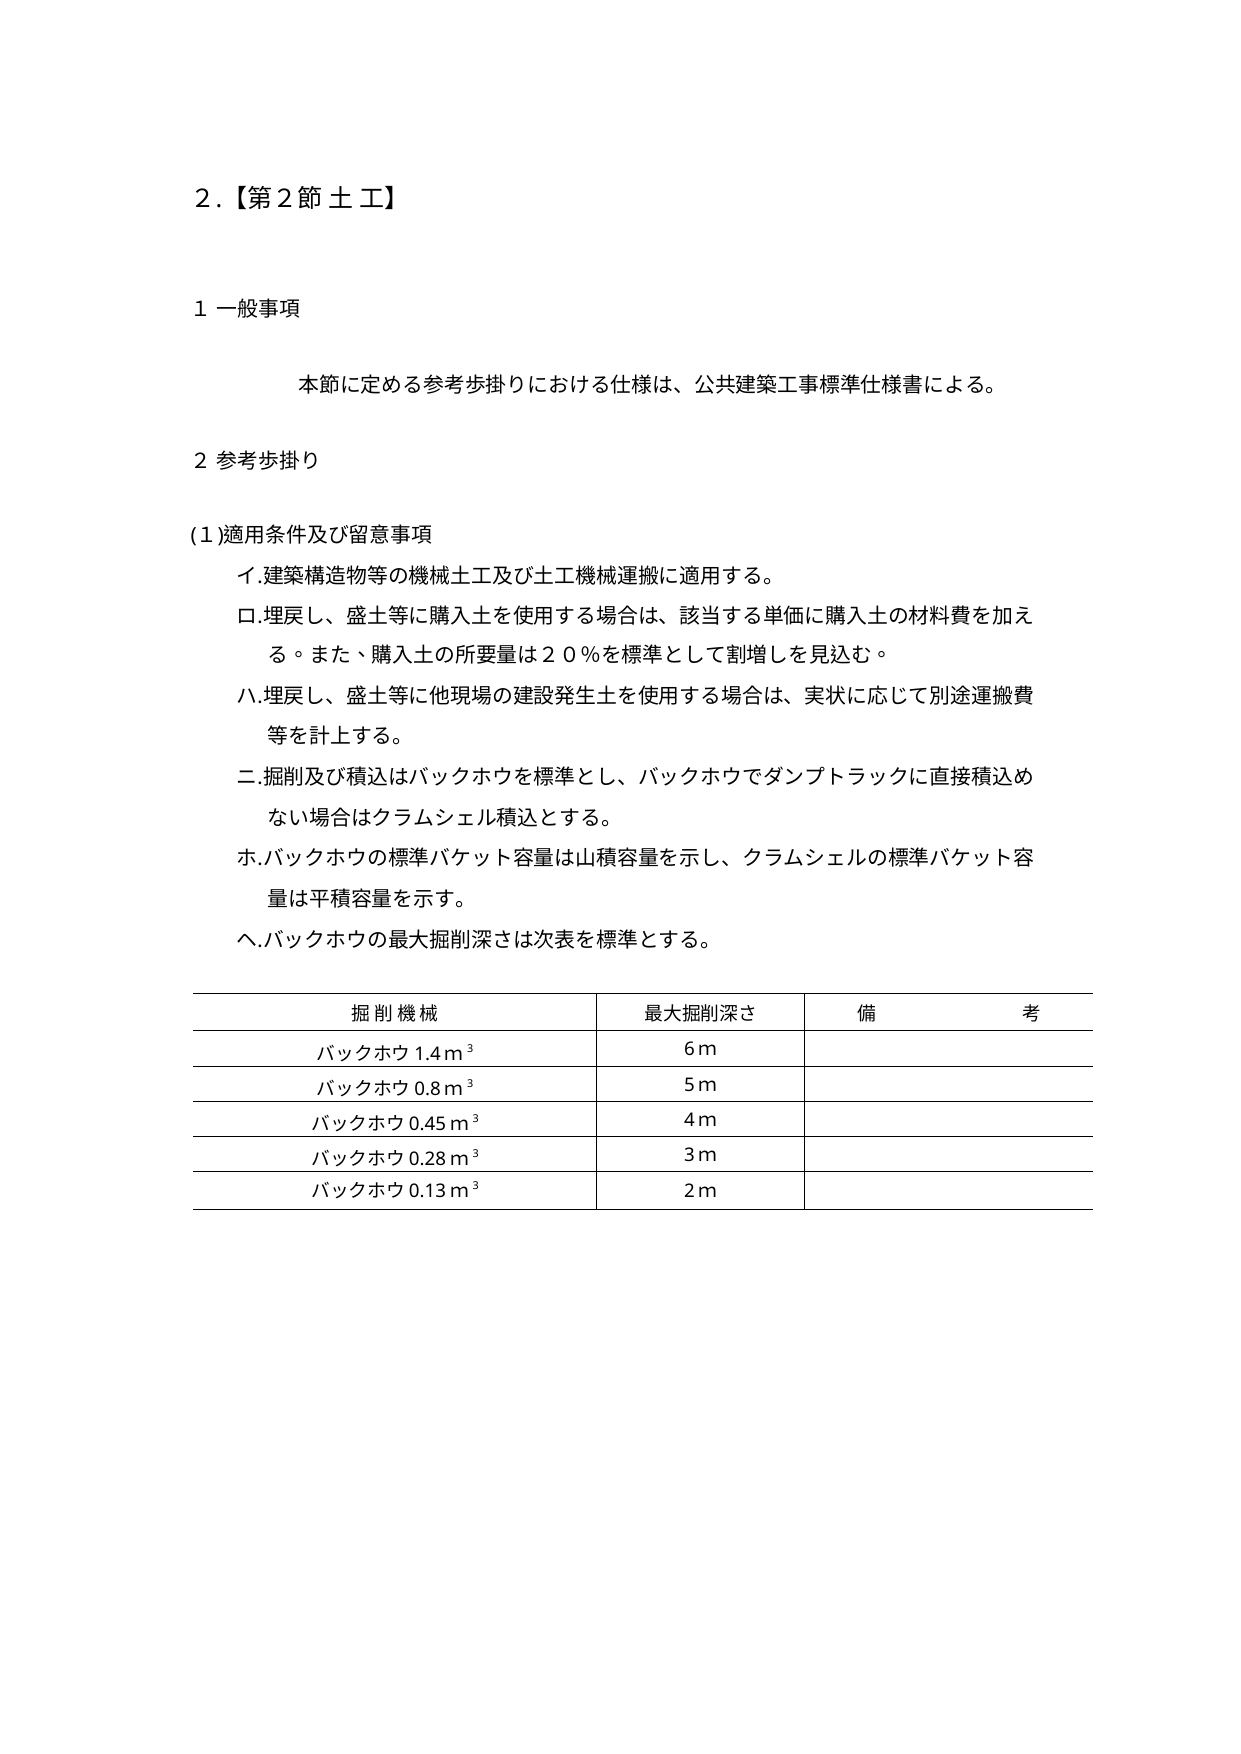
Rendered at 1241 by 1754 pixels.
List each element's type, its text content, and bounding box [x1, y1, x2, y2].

table_cell バックホウ0.13ｍ3 [193, 1172, 596, 1209]
table_cell 2ｍ [597, 1172, 804, 1209]
table_cell [805, 1067, 1093, 1101]
table_header 掘 削 機 械 [193, 994, 596, 1030]
table_header 備 [805, 994, 947, 1030]
text ヘ.バックホウの最大掘削深さは次表を標準とする。 [236, 923, 1095, 953]
text (１)適用条件及び留意事項 [190, 520, 1095, 549]
table_cell 5ｍ [597, 1067, 804, 1101]
table_header 考 [947, 994, 1093, 1030]
table_cell [805, 1102, 1093, 1136]
table_cell [805, 1137, 1093, 1171]
text ２.【第２節 土 工】 [190, 178, 1095, 215]
text ハ.埋戻し、盛土等に他現場の建設発生土を使用する場合は、実状に応じて別途運搬費 [236, 679, 1095, 709]
table_cell バックホウ0.8ｍ3 [193, 1067, 596, 1101]
text 本節に定める参考歩掛りにおける仕様は、公共建築工事標準仕様書による。 [209, 368, 1095, 398]
table_cell バックホウ1.4ｍ3 [193, 1031, 596, 1066]
text ない場合はクラムシェル積込とする。 [267, 801, 1095, 831]
text ロ.埋戻し、盛土等に購入土を使用する場合は、該当する単価に購入土の材料費を加え [236, 600, 1095, 630]
table_header 最大掘削深さ [597, 994, 804, 1030]
table_cell [805, 1172, 1093, 1209]
table_cell [805, 1031, 1093, 1066]
text 量は平積容量を示す。 [267, 882, 1095, 912]
text ホ.バックホウの標準バケット容量は山積容量を示し、クラムシェルの標準バケット容 [236, 842, 1095, 872]
text イ.建築構造物等の機械土工及び土工機械運搬に適用する。 [236, 559, 1095, 589]
table_cell バックホウ0.28ｍ3 [193, 1137, 596, 1171]
table_cell 6ｍ [597, 1031, 804, 1066]
text ニ.掘削及び積込はバックホウを標準とし、バックホウでダンプトラックに直接積込め [236, 760, 1095, 791]
text る。また、購入土の所要量は２０％を標準として割増しを見込む。 [267, 640, 1095, 669]
table_cell 3ｍ [597, 1137, 804, 1171]
table_cell バックホウ0.45ｍ3 [193, 1102, 596, 1136]
text ２ 参考歩掛り [190, 444, 1095, 474]
table_cell 4ｍ [597, 1102, 804, 1136]
text １ 一般事項 [190, 292, 1095, 322]
text 等を計上する。 [267, 720, 1095, 750]
